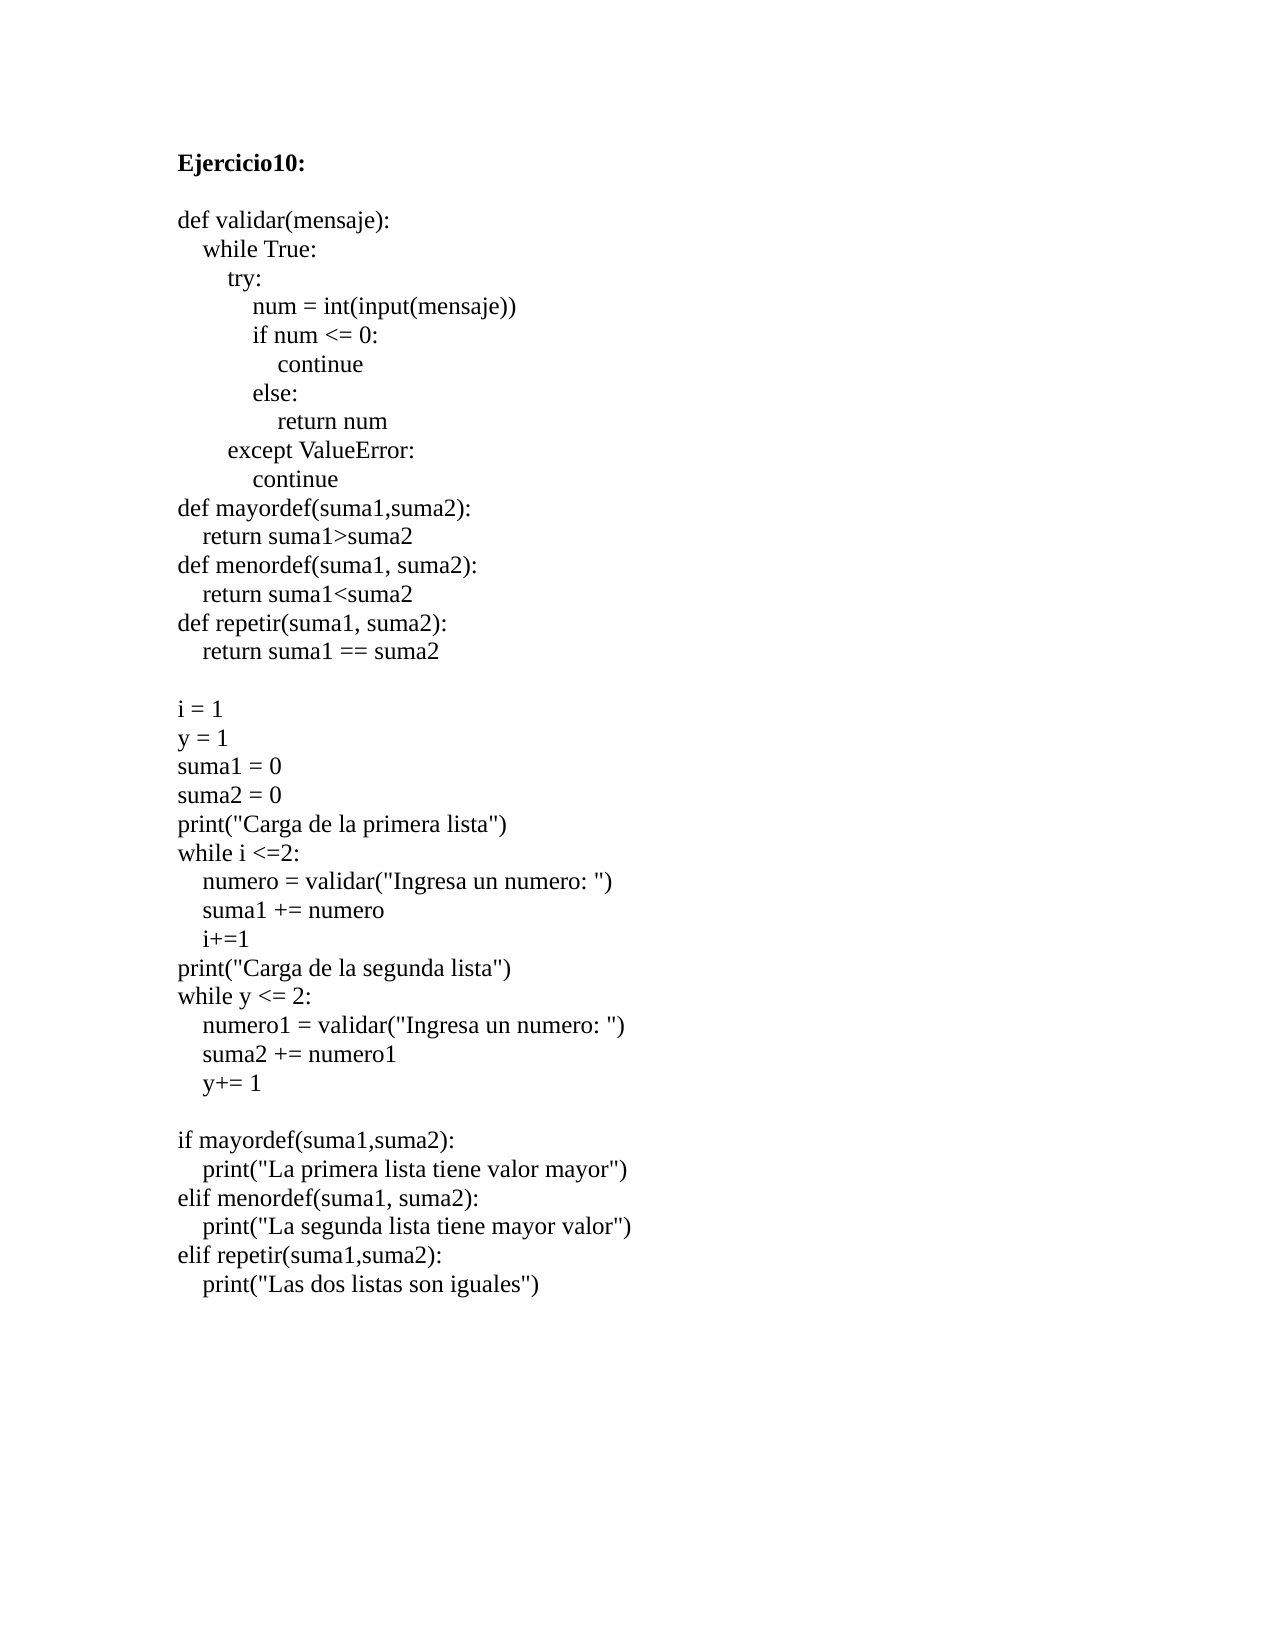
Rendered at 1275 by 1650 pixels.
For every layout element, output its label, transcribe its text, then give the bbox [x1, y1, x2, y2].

text i = 1 [177, 694, 1098, 723]
text return suma1>suma2 [177, 521, 1098, 550]
text i+=1 [177, 924, 1098, 953]
text return suma1<suma2 [177, 579, 1098, 608]
text def validar(mensaje): [177, 205, 1098, 234]
text y = 1 [177, 723, 1098, 751]
text continue [177, 349, 1098, 378]
text suma2 += numero1 [177, 1039, 1098, 1068]
text return num [177, 406, 1098, 435]
text except ValueError: [177, 435, 1098, 464]
text numero = validar("Ingresa un numero: ") [177, 866, 1098, 895]
text print("Las dos listas son iguales") [177, 1269, 1098, 1298]
text num = int(input(mensaje)) [177, 291, 1098, 320]
text return suma1 == suma2 [177, 636, 1098, 665]
text def repetir(suma1, suma2): [177, 608, 1098, 636]
text while y <= 2: [177, 981, 1098, 1010]
text while True: [177, 234, 1098, 263]
text while i <=2: [177, 838, 1098, 866]
text suma1 += numero [177, 895, 1098, 924]
text elif menordef(suma1, suma2): [177, 1183, 1098, 1211]
text if num <= 0: [177, 320, 1098, 349]
text else: [177, 378, 1098, 406]
text print("La primera lista tiene valor mayor") [177, 1154, 1098, 1183]
text def mayordef(suma1,suma2): [177, 493, 1098, 521]
text if mayordef(suma1,suma2): [177, 1125, 1098, 1154]
text suma2 = 0 [177, 780, 1098, 809]
text print("Carga de la primera lista") [177, 809, 1098, 838]
text def menordef(suma1, suma2): [177, 550, 1098, 579]
text continue [177, 464, 1098, 493]
text print("La segunda lista tiene mayor valor") [177, 1211, 1098, 1240]
text numero1 = validar("Ingresa un numero: ") [177, 1010, 1098, 1039]
text print("Carga de la segunda lista") [177, 953, 1098, 981]
text try: [177, 263, 1098, 291]
text Ejercicio10: [177, 148, 1098, 176]
text suma1 = 0 [177, 751, 1098, 780]
text y+= 1 [177, 1068, 1098, 1096]
text elif repetir(suma1,suma2): [177, 1240, 1098, 1269]
